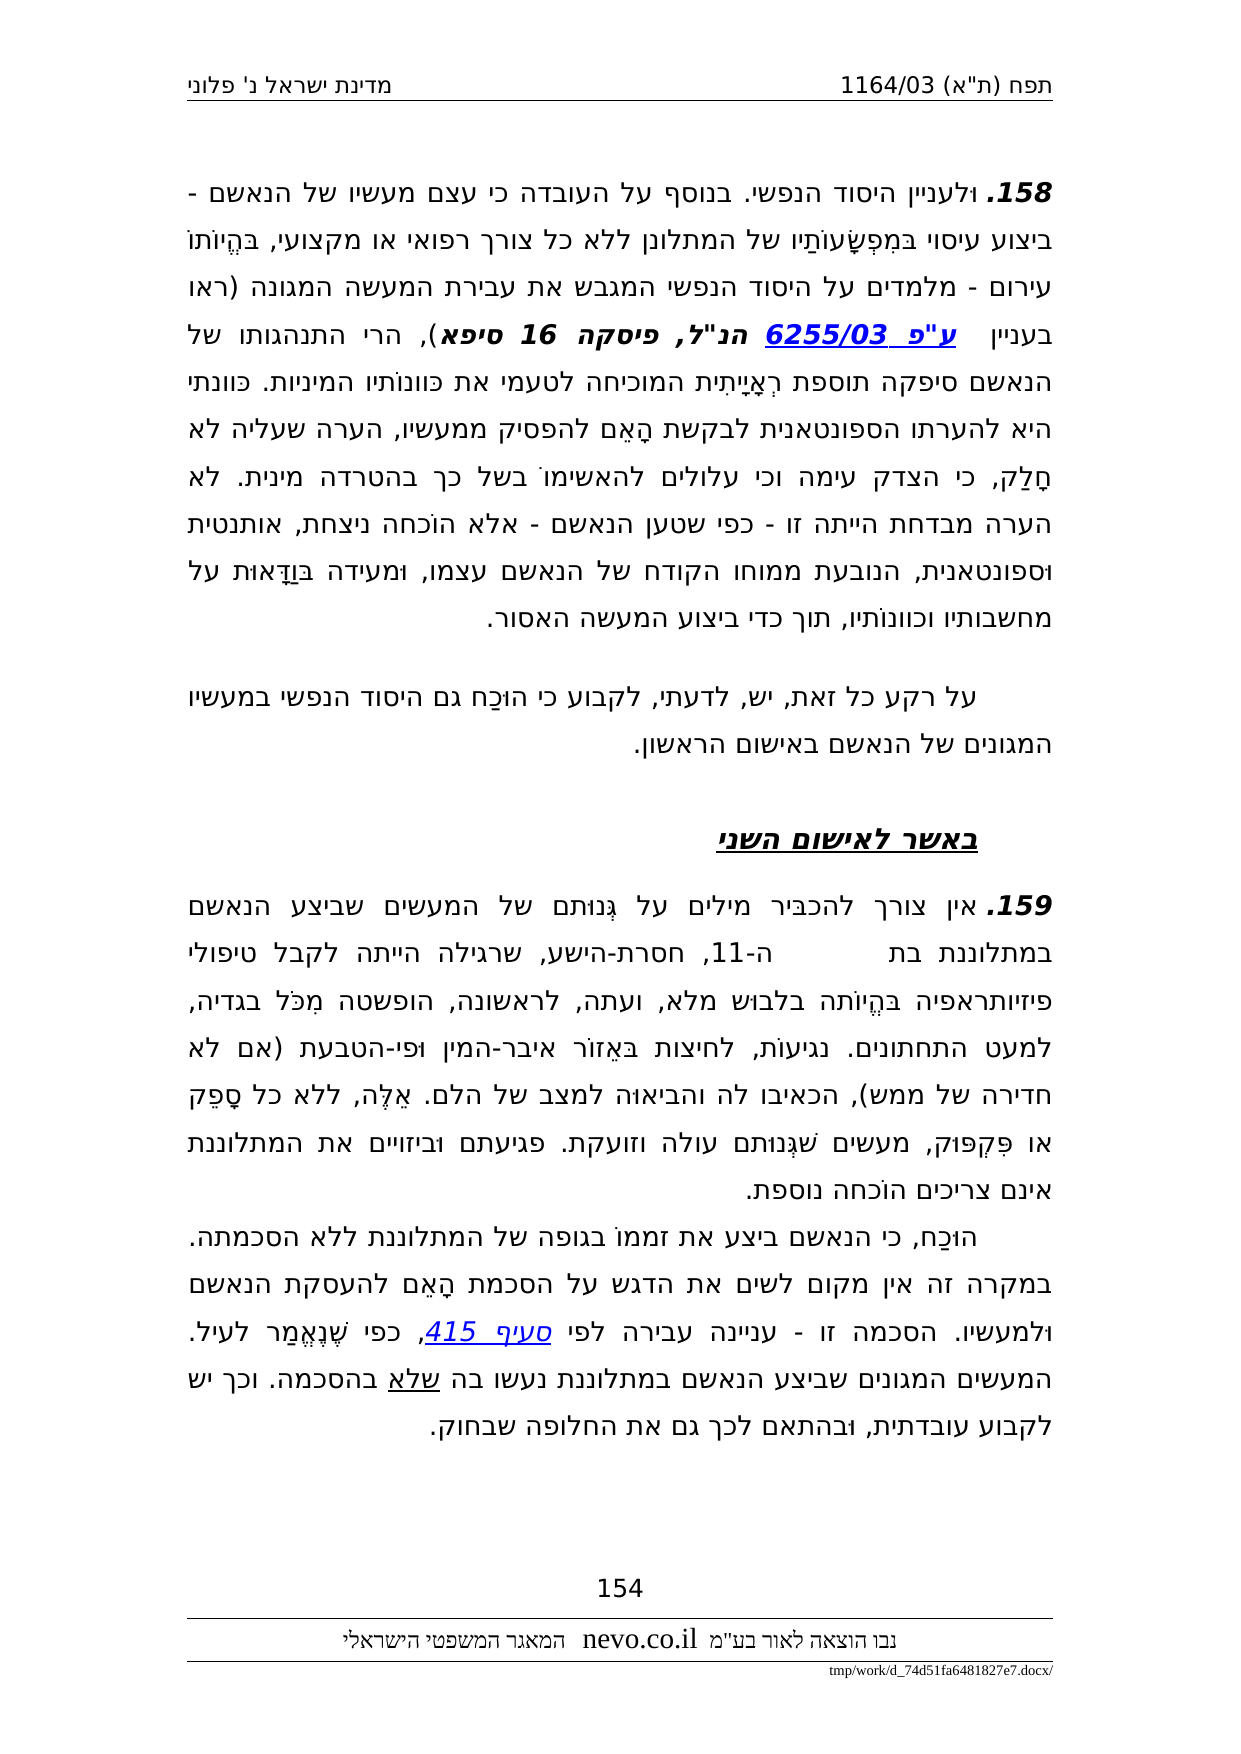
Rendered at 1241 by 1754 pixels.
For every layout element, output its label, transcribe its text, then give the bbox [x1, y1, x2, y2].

text על רקע כל זאת, יש, לדעתי, לקבוע כי הוּכַח גם היסוד הנפשי במעשיו המגונים של הנאשם באישום הראשון. [187, 681, 1053, 760]
text באשר לאישום השני [187, 822, 1053, 856]
text 159. אין צורך להכבּיר מילים על גְּנוּתם של המעשים שביצע הנאשם במתלוננת בת ה-11, חסרת-הישע, שרגילה הייתה לקבל טיפולי פיזיותראפיה בּהֱיוֹתה בלבוּש מלא, ועתה, לראשונה, הופשטה מִכֹּל בגדיה, למעט התחתונים. נגיעוֹת, לחיצות בּאֵזוֹר איבר-המין וּפי-הטבעת (אם לא חדירה של ממש), הכאיבו לה והביאוּה למצב של הלם. אֵלֶּה, ללא כל סָפֵק או פִּקְפּוּק, מעשים שׁגְּנוּתם עולה וזועקת. פגיעתם וּביזויים את המתלוננת אינם צריכים הוֹכחה נוספת. [187, 890, 1053, 1206]
text הוּכַח, כי הנאשם ביצע את זממוֹ בגופה של המתלוננת ללא הסכמתה. במקרה זה אין מקום לשים את הדגש על הסכמת הָאֵם להעסקת הנאשם וּלמעשיו. הסכמה זו - עניינה עבירה לפי סעיף 415, כפי שֶׁנֶאֱמַר לעיל. המעשים המגונים שביצע הנאשם במתלוננת נעשו בה שלא בהסכמה. וכך יש לקבוע עובדתית, וּבהתאם לכך גם את החלופה שבחוק. [187, 1221, 1053, 1442]
text 158. וּלעניין היסוד הנפשי. בנוסף על העובדה כי עצם מעשיו של הנאשם - ביצוע עיסוי בּמִפְשָׂעוֹתַיו של המתלונן ללא כל צורך רפואי או מקצועי, בּהֱיוֹתוֹ עירום - מלמדים על היסוד הנפשי המגבש את עבירת המעשה המגונה (ראו בעניין ע"פ 6255/03 הנ"ל, פיסקה 16 סיפא), הרי התנהגותו של הנאשם סיפקה תוספת רְאָיָיתִית המוכיחה לטעמי את כּוונוֹתיו המיניות. כּוונתי היא להערתו הספונטאנית לבקשת הָאֵם להפסיק ממעשיו, הערה שעליה לא חָלַק, כי הצדק עימה וכי עלולים להאשימוֹ בשל כך בהטרדה מינית. לא הערה מבדחת הייתה זו - כפי שטען הנאשם - אלא הוֹכחה ניצחת, אותנטית וּספונטאנית, הנובעת ממוחו הקודח של הנאשם עצמו, וּמעידה בּוַדָּאוּת על מחשבותיו וכוונוֹתיו, תוך כדי ביצוע המעשה האסור. [187, 177, 1053, 634]
